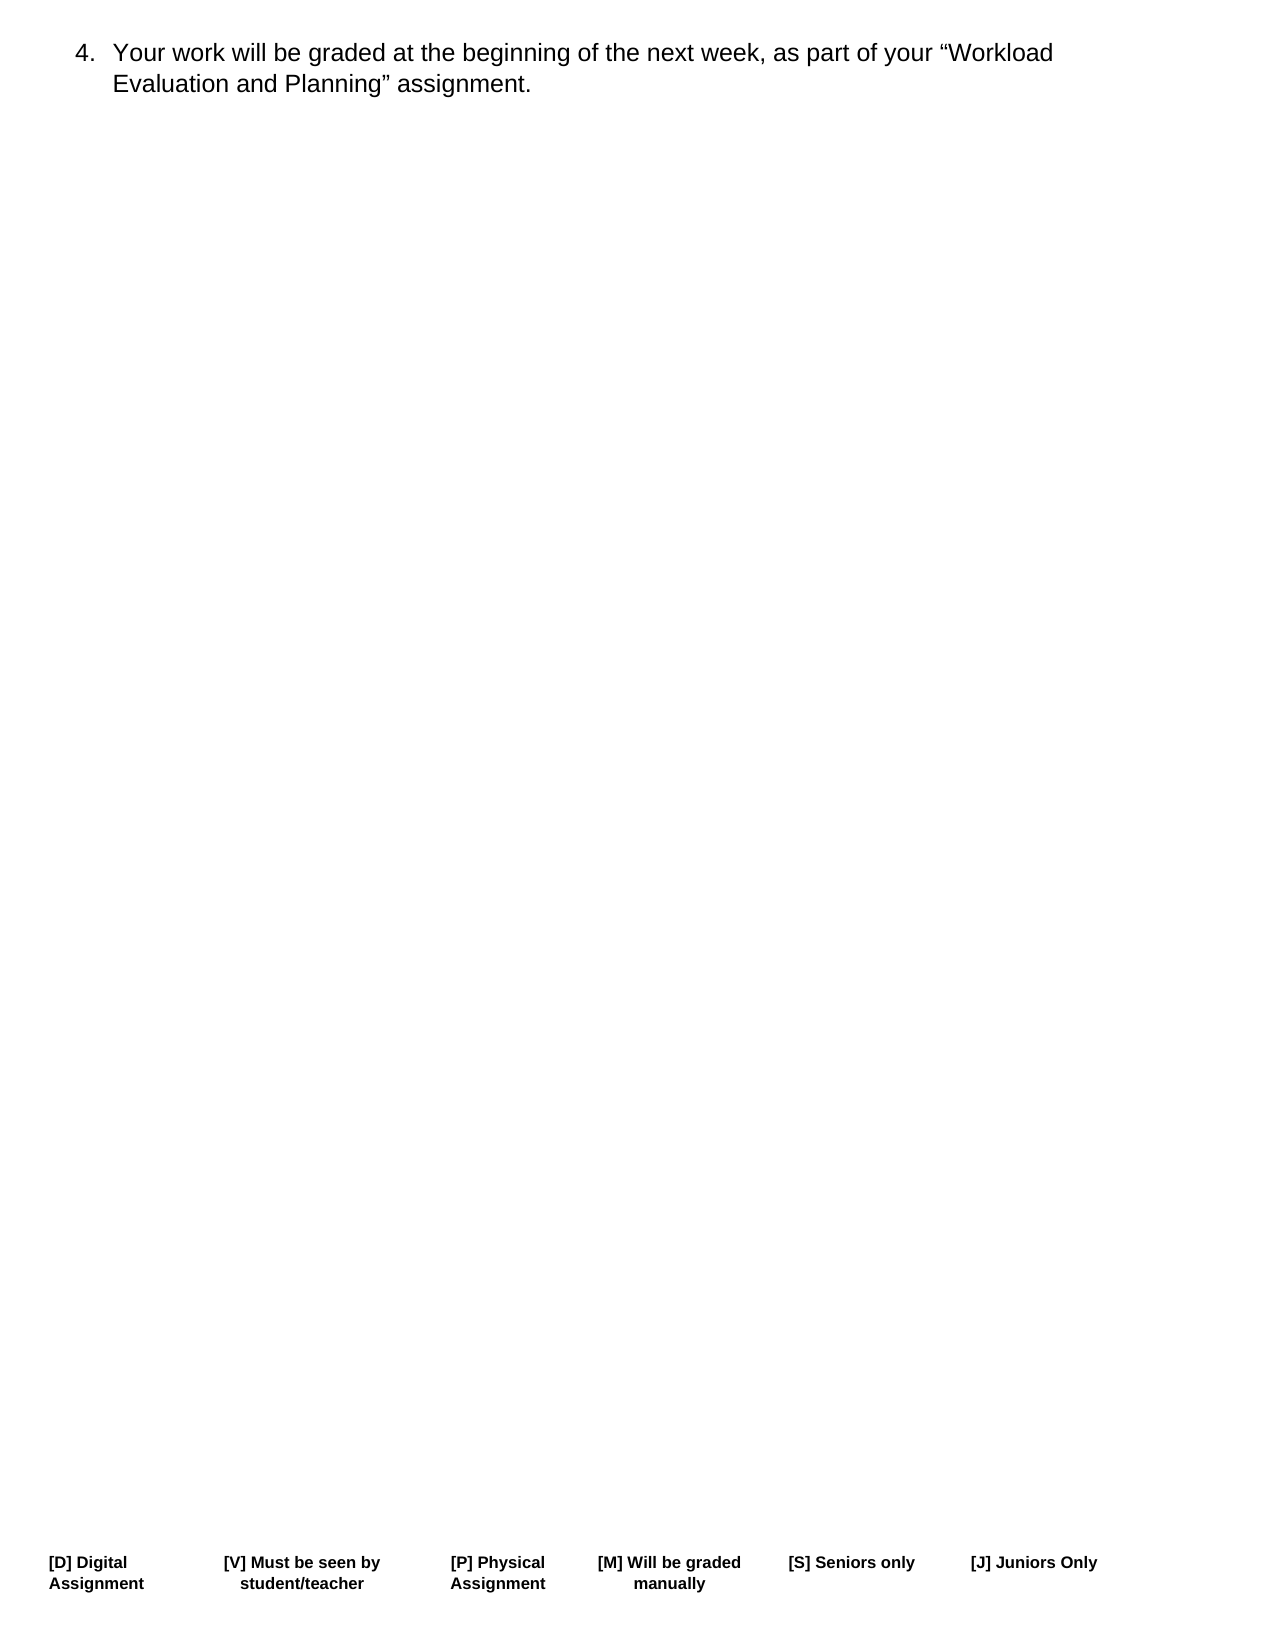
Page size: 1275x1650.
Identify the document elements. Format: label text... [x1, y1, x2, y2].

list Your work will be graded at the beginning of the next week, as part of your “Workload Evaluation and Planning” assignment. [75, 37, 1125, 97]
